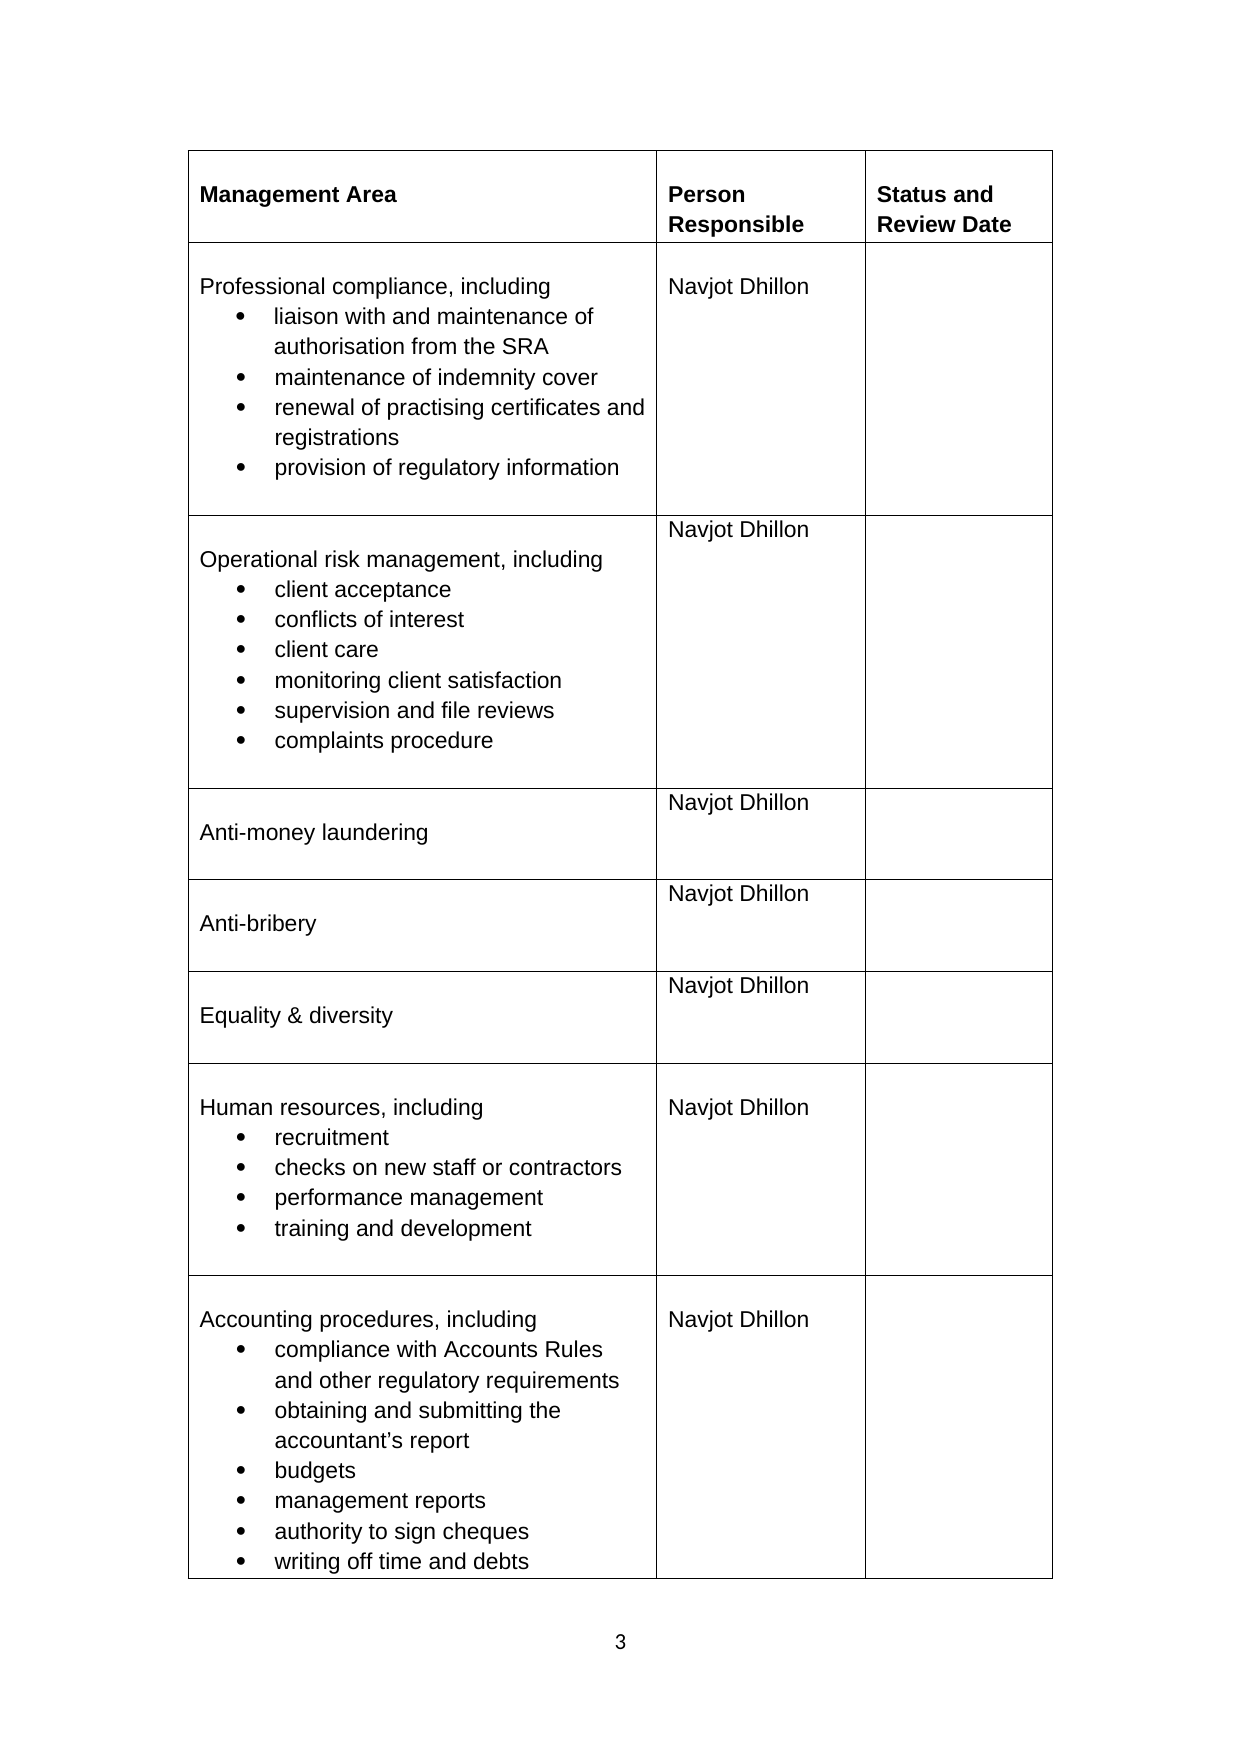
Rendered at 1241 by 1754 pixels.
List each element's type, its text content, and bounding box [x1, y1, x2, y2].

table_cell [866, 516, 1052, 787]
table_cell Navjot Dhillon [657, 516, 865, 787]
table_cell Human resources, including recruitment checks on new staff or contractors performance management training and development [189, 1064, 656, 1275]
table_cell Operational risk management, including client acceptance conflicts of interest client care monitoring client satisfaction supervision and file reviews complaints procedure [189, 516, 656, 787]
table_cell Equality & diversity [189, 972, 656, 1062]
table_cell Anti-bribery [189, 880, 656, 971]
table_cell [866, 243, 1052, 514]
table_cell Anti-money laundering [189, 789, 656, 879]
table_cell Navjot Dhillon [657, 972, 865, 1062]
table_header Status and Review Date [866, 151, 1052, 242]
table_cell Navjot Dhillon [657, 1064, 865, 1275]
table_cell Professional compliance, including liaison with and maintenance of authorisation from the SRA maintenance of indemnity cover renewal of practising certificates and registrations provision of regulatory information [189, 243, 656, 514]
table_cell Navjot Dhillon [657, 243, 865, 514]
table_cell [866, 789, 1052, 879]
table_cell [866, 972, 1052, 1062]
table_cell [866, 880, 1052, 971]
table_cell Navjot Dhillon [657, 880, 865, 971]
table_cell Navjot Dhillon [657, 789, 865, 879]
table_header Person Responsible [657, 151, 865, 242]
table_cell Navjot Dhillon [657, 1276, 865, 1578]
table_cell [189, 1276, 656, 1578]
table_header Management Area [189, 151, 656, 242]
table_cell [866, 1064, 1052, 1275]
table_cell [866, 1276, 1052, 1578]
